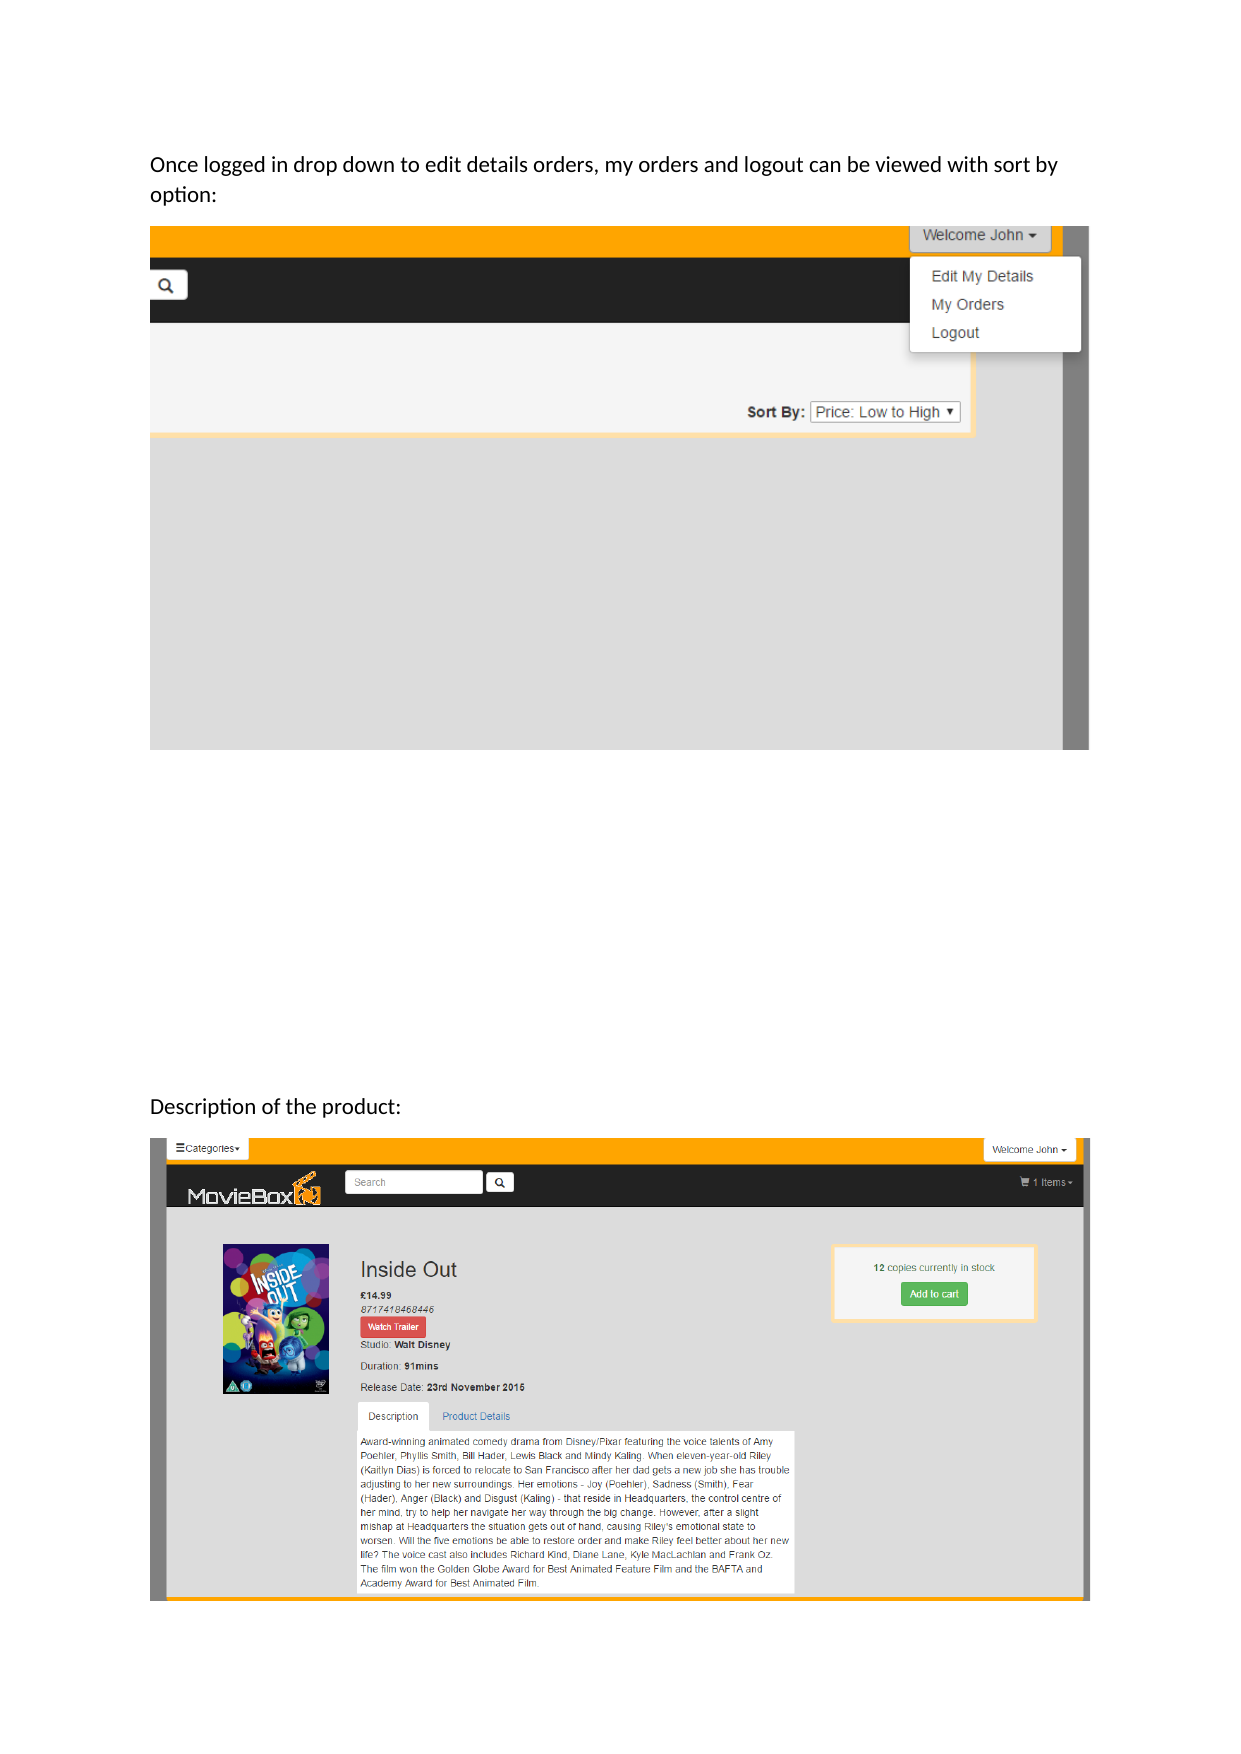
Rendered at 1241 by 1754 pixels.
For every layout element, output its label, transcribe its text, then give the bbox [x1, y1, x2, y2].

picture [150, 1138, 1091, 1601]
text Once logged in drop down to edit details orders, my orders and logout can be viewed with sort by option: [150, 150, 1090, 208]
text Description of the product: [150, 1092, 1090, 1120]
picture [150, 226, 1091, 750]
